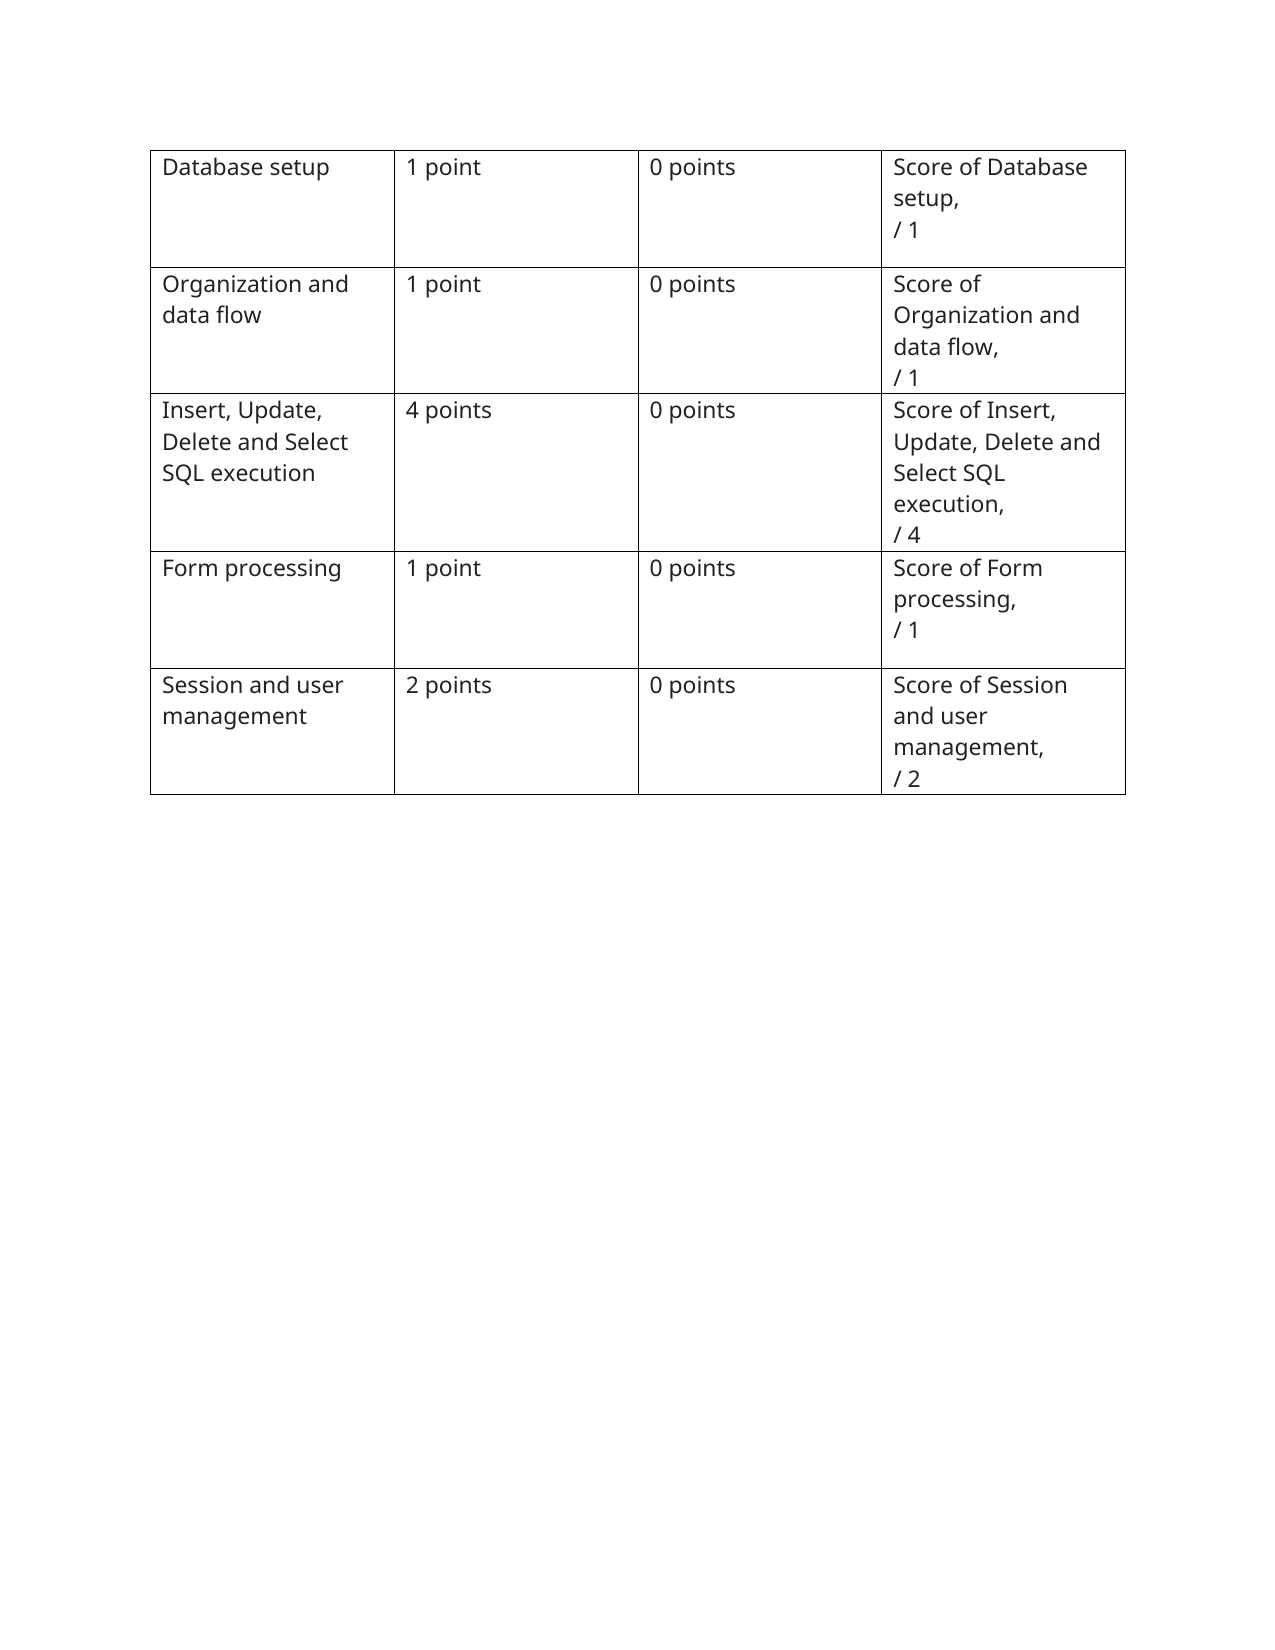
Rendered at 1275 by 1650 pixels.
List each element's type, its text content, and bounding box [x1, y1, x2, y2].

table_cell Score of Form processing, / 1 [882, 552, 1125, 668]
table_cell Score of Database setup, / 1 [882, 151, 1125, 267]
table_cell 0 points [639, 552, 881, 668]
table_cell Insert, Update, Delete and Select SQL execution [151, 394, 394, 551]
table_cell Score of Insert, Update, Delete and Select SQL execution, / 4 [882, 394, 1125, 551]
table_cell 1 point [395, 552, 638, 668]
table_cell 0 points [639, 151, 881, 267]
table_cell Form processing [151, 552, 394, 668]
table_cell Session and user management [151, 669, 394, 794]
table_cell 1 point [395, 268, 638, 393]
table_cell Organization and data flow [151, 268, 394, 393]
table_cell 1 point [395, 151, 638, 267]
table_cell 0 points [639, 268, 881, 393]
table_cell 0 points [639, 669, 881, 794]
table_cell Score of Session and user management, / 2 [882, 669, 1125, 794]
table_cell 2 points [395, 669, 638, 794]
table_cell 0 points [639, 394, 881, 551]
table_cell Score of Organization and data flow, / 1 [882, 268, 1125, 393]
table_cell 4 points [395, 394, 638, 551]
table_cell Database setup [151, 151, 394, 267]
